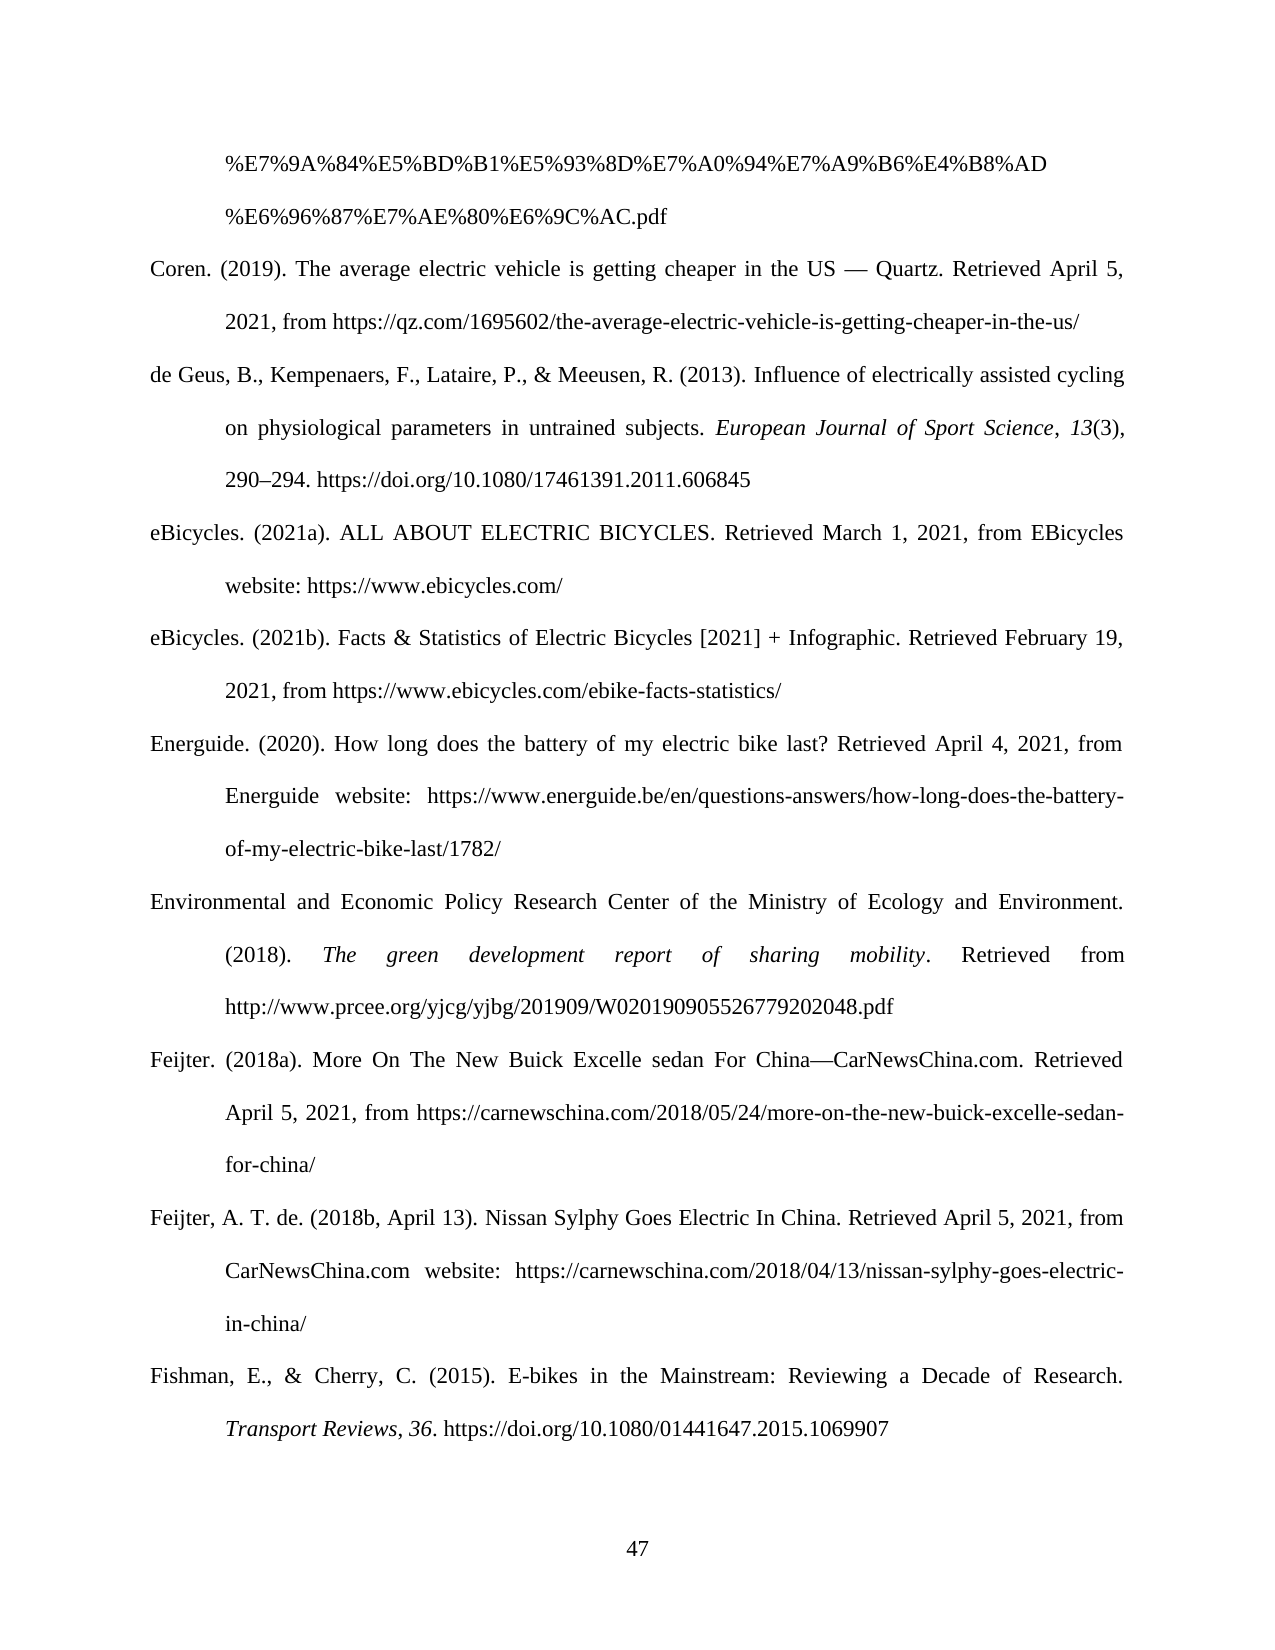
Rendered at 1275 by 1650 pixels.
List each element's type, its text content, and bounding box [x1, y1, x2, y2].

text Feijter, A. T. de. (2018b, April 13). Nissan Sylphy Goes Electric In China. Retrieved April 5, 2021, from CarNewsChina.com website: https://carnewschina.com/2018/04/13/nissan-sylphy-goes-electric-in-china/ [150, 1204, 1125, 1336]
text Coren. (2019). The average electric vehicle is getting cheaper in the US — Quartz. Retrieved April 5, 2021, from https://qz.com/1695602/the-average-electric-vehicle-is-getting-cheaper-in-the-us/ [150, 255, 1125, 334]
text de Geus, B., Kempenaers, F., Lataire, P., & Meeusen, R. (2013). Influence of electrically assisted cycling on physiological parameters in untrained subjects. European Journal of Sport Science, 13(3), 290–294. https://doi.org/10.1080/17461391.2011.606845 [150, 361, 1125, 493]
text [150, 150, 1125, 229]
text Feijter. (2018a). More On The New Buick Excelle sedan For China—CarNewsChina.com. Retrieved April 5, 2021, from https://carnewschina.com/2018/05/24/more-on-the-new-buick-excelle-sedan-for-china/ [150, 1046, 1125, 1178]
text Energuide. (2020). How long does the battery of my electric bike last? Retrieved April 4, 2021, from Energuide website: https://www.energuide.be/en/questions-answers/how-long-does-the-battery-of-my-electric-bike-last/1782/ [150, 730, 1125, 862]
text eBicycles. (2021a). ALL ABOUT ELECTRIC BICYCLES. Retrieved March 1, 2021, from EBicycles website: https://www.ebicycles.com/ [150, 519, 1125, 598]
text Environmental and Economic Policy Research Center of the Ministry of Ecology and Environment. (2018). The green development report of sharing mobility. Retrieved from http://www.prcee.org/yjcg/yjbg/201909/W020190905526779202048.pdf [150, 888, 1125, 1020]
text eBicycles. (2021b). Facts & Statistics of Electric Bicycles [2021] + Infographic. Retrieved February 19, 2021, from https://www.ebicycles.com/ebike-facts-statistics/ [150, 624, 1125, 703]
text Fishman, E., & Cherry, C. (2015). E-bikes in the Mainstream: Reviewing a Decade of Research. Transport Reviews, 36. https://doi.org/10.1080/01441647.2015.1069907 [150, 1362, 1125, 1441]
